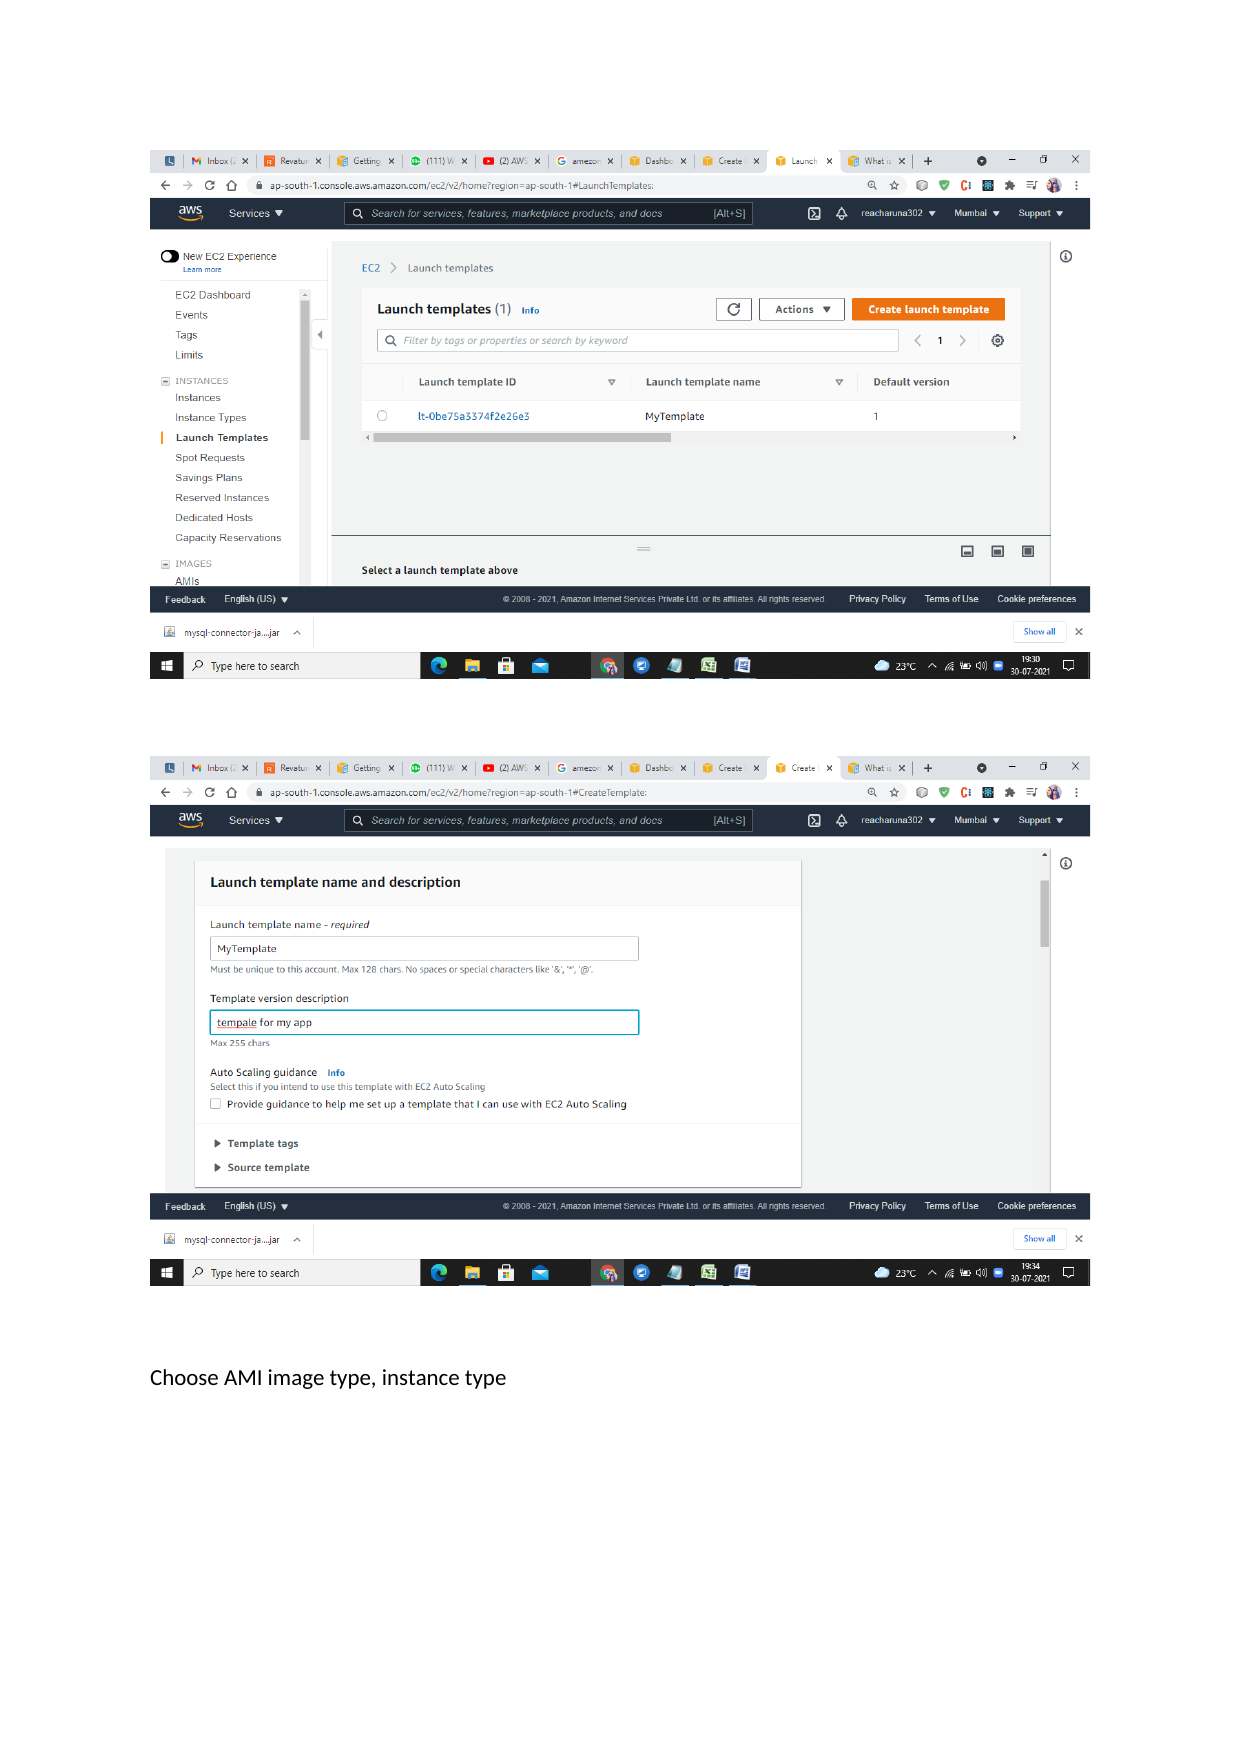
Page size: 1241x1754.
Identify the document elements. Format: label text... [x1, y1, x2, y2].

text Choose AMI image type, instance type [150, 1363, 1090, 1391]
picture [150, 150, 1091, 679]
picture [150, 756, 1091, 1286]
